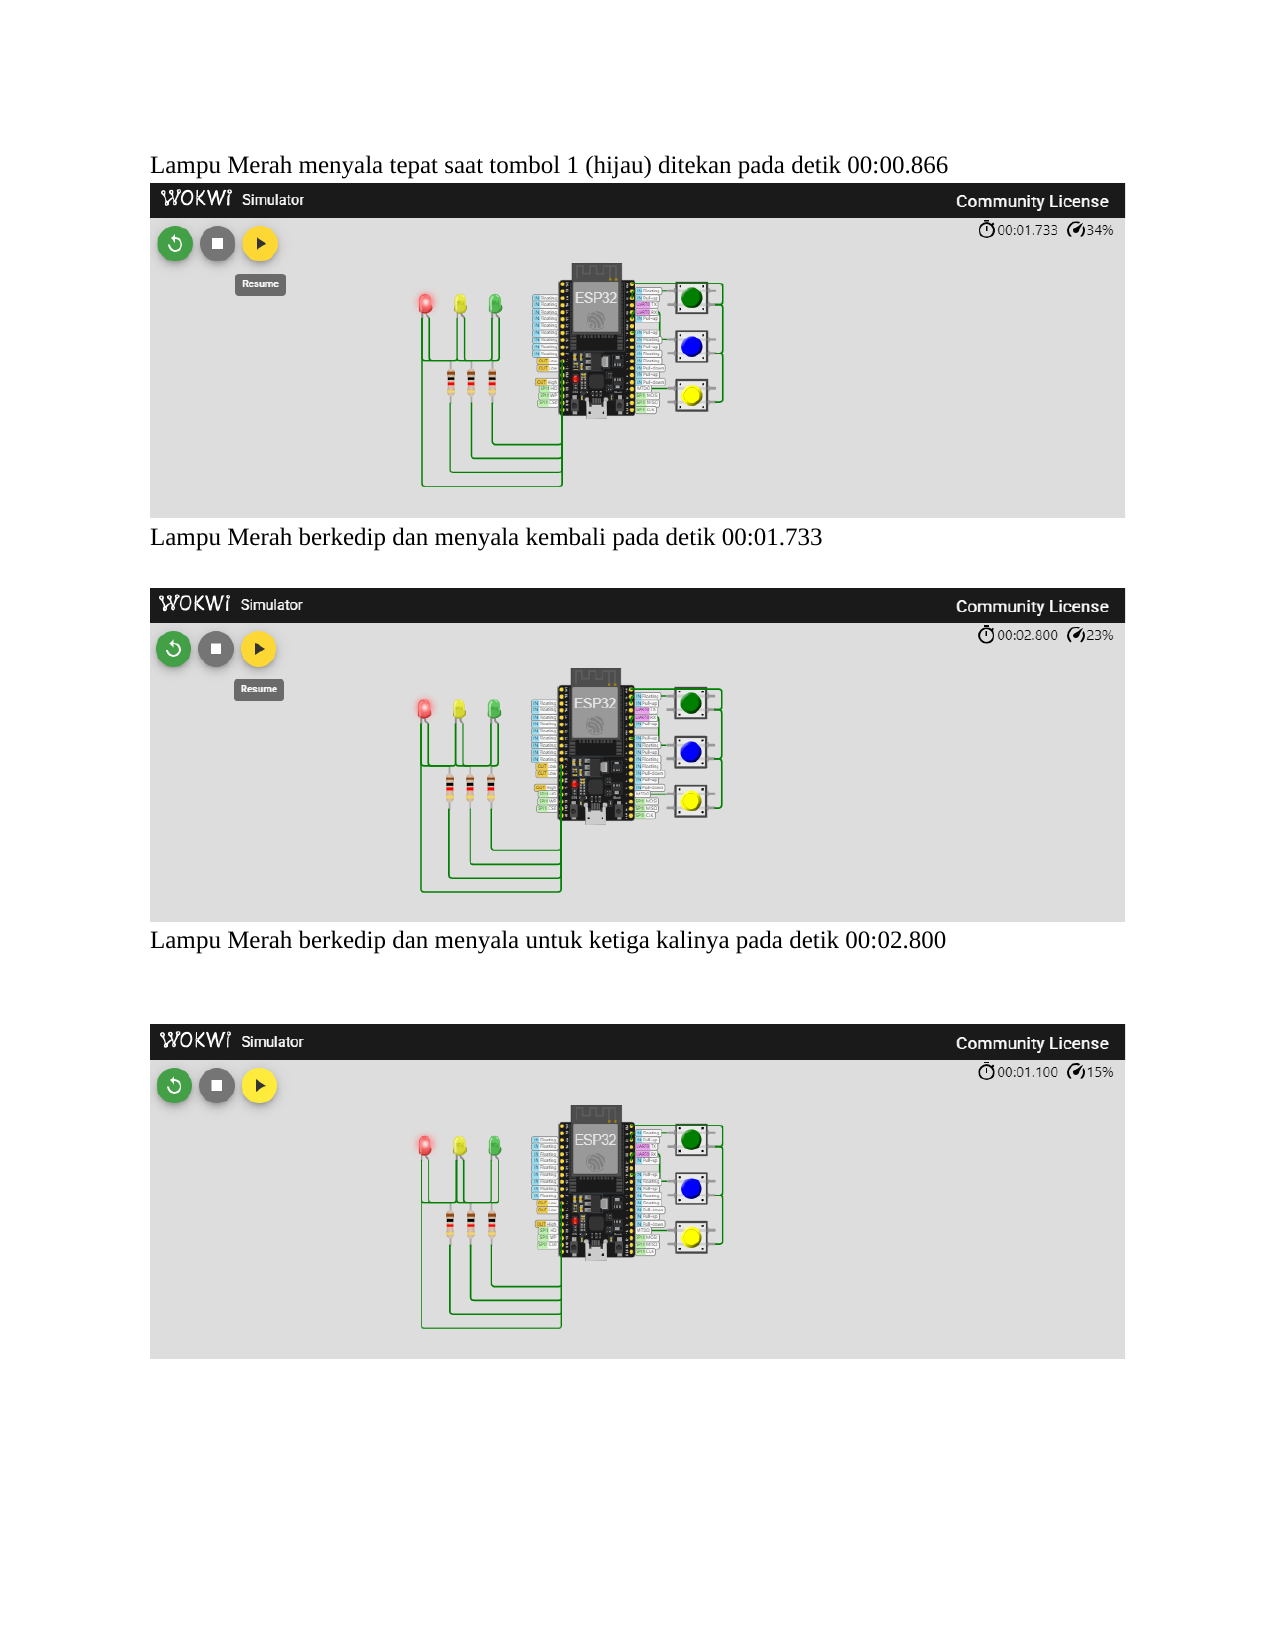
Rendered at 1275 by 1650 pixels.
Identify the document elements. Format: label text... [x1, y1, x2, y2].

text Lampu Merah berkedip dan menyala kembali pada detik 00:01.733 [150, 522, 1125, 551]
text Lampu Merah menyala tepat saat tombol 1 (hijau) ditekan pada detik 00:00.866 [150, 150, 1125, 179]
picture [150, 1024, 1125, 1359]
text Lampu Merah berkedip dan menyala untuk ketiga kalinya pada detik 00:02.800 [150, 925, 1125, 954]
picture [150, 588, 1125, 922]
picture [150, 183, 1125, 518]
